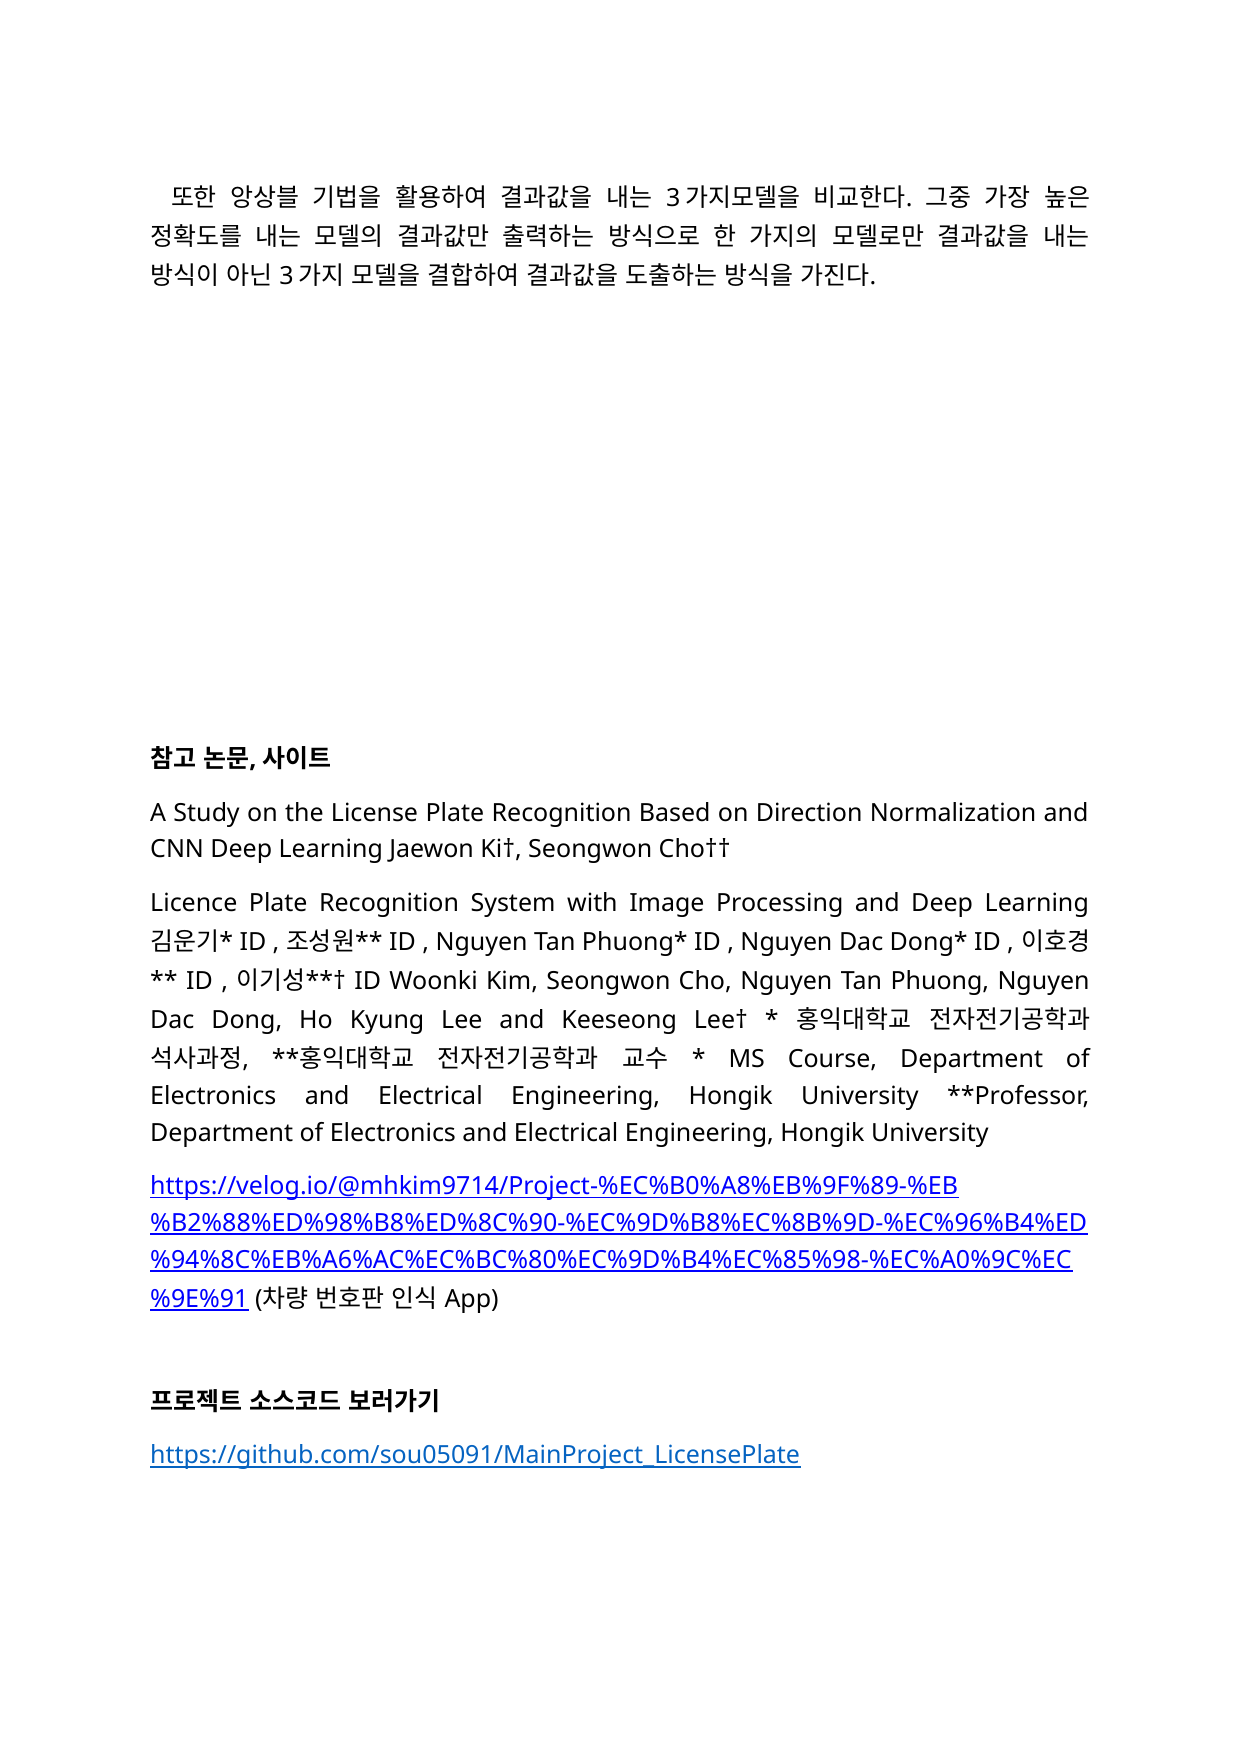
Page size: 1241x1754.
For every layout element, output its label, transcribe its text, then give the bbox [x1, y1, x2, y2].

text https://github.com/sou05091/MainProject_LicensePlate [150, 1437, 1090, 1471]
text 프로젝트 소스코드 보러가기 [150, 1381, 1090, 1417]
text A Study on the License Plate Recognition Based on Direction Normalization and CNN Deep Learning Jaewon Ki†, Seongwon Cho†† [150, 794, 1090, 865]
text 또한 앙상블 기법을 활용하여 결과값을 내는 3가지모델을 비교한다. 그중 가장 높은 정확도를 내는 모델의 결과값만 출력하는 방식으로 한 가지의 모델로만 결과값을 내는 방식이 아닌 3가지 모델을 결합하여 결과값을 도출하는 방식을 가진다. [150, 177, 1090, 292]
text https://velog.io/@mhkim9714/Project-%EC%B0%A8%EB%9F%89-%EB%B2%88%ED%98%B8%ED%8C%90-%EC%9D%B8%EC%8B%9D-%EC%96%B4%ED%94%8C%EB%A6%AC%EC%BC%80%EC%9D%B4%EC%85%98-%EC%A0%9C%EC%9E%91 (차량 번호판 인식 App) [150, 1168, 1090, 1314]
text 참고 논문, 사이트 [150, 738, 1090, 775]
text Licence Plate Recognition System with Image Processing and Deep Learning 김운기* ID , 조성원** ID , Nguyen Tan Phuong* ID , Nguyen Dac Dong* ID , 이호경** ID , 이기성**† ID Woonki Kim, Seongwon Cho, Nguyen Tan Phuong, Nguyen Dac Dong, Ho Kyung Lee and Keeseong Lee† * 홍익대학교 전자전기공학과 석사과정, **홍익대학교 전자전기공학과 교수 * MS Course, Department of Electronics and Electrical Engineering, Hongik University **Professor, Department of Electronics and Electrical Engineering, Hongik University [150, 884, 1090, 1148]
